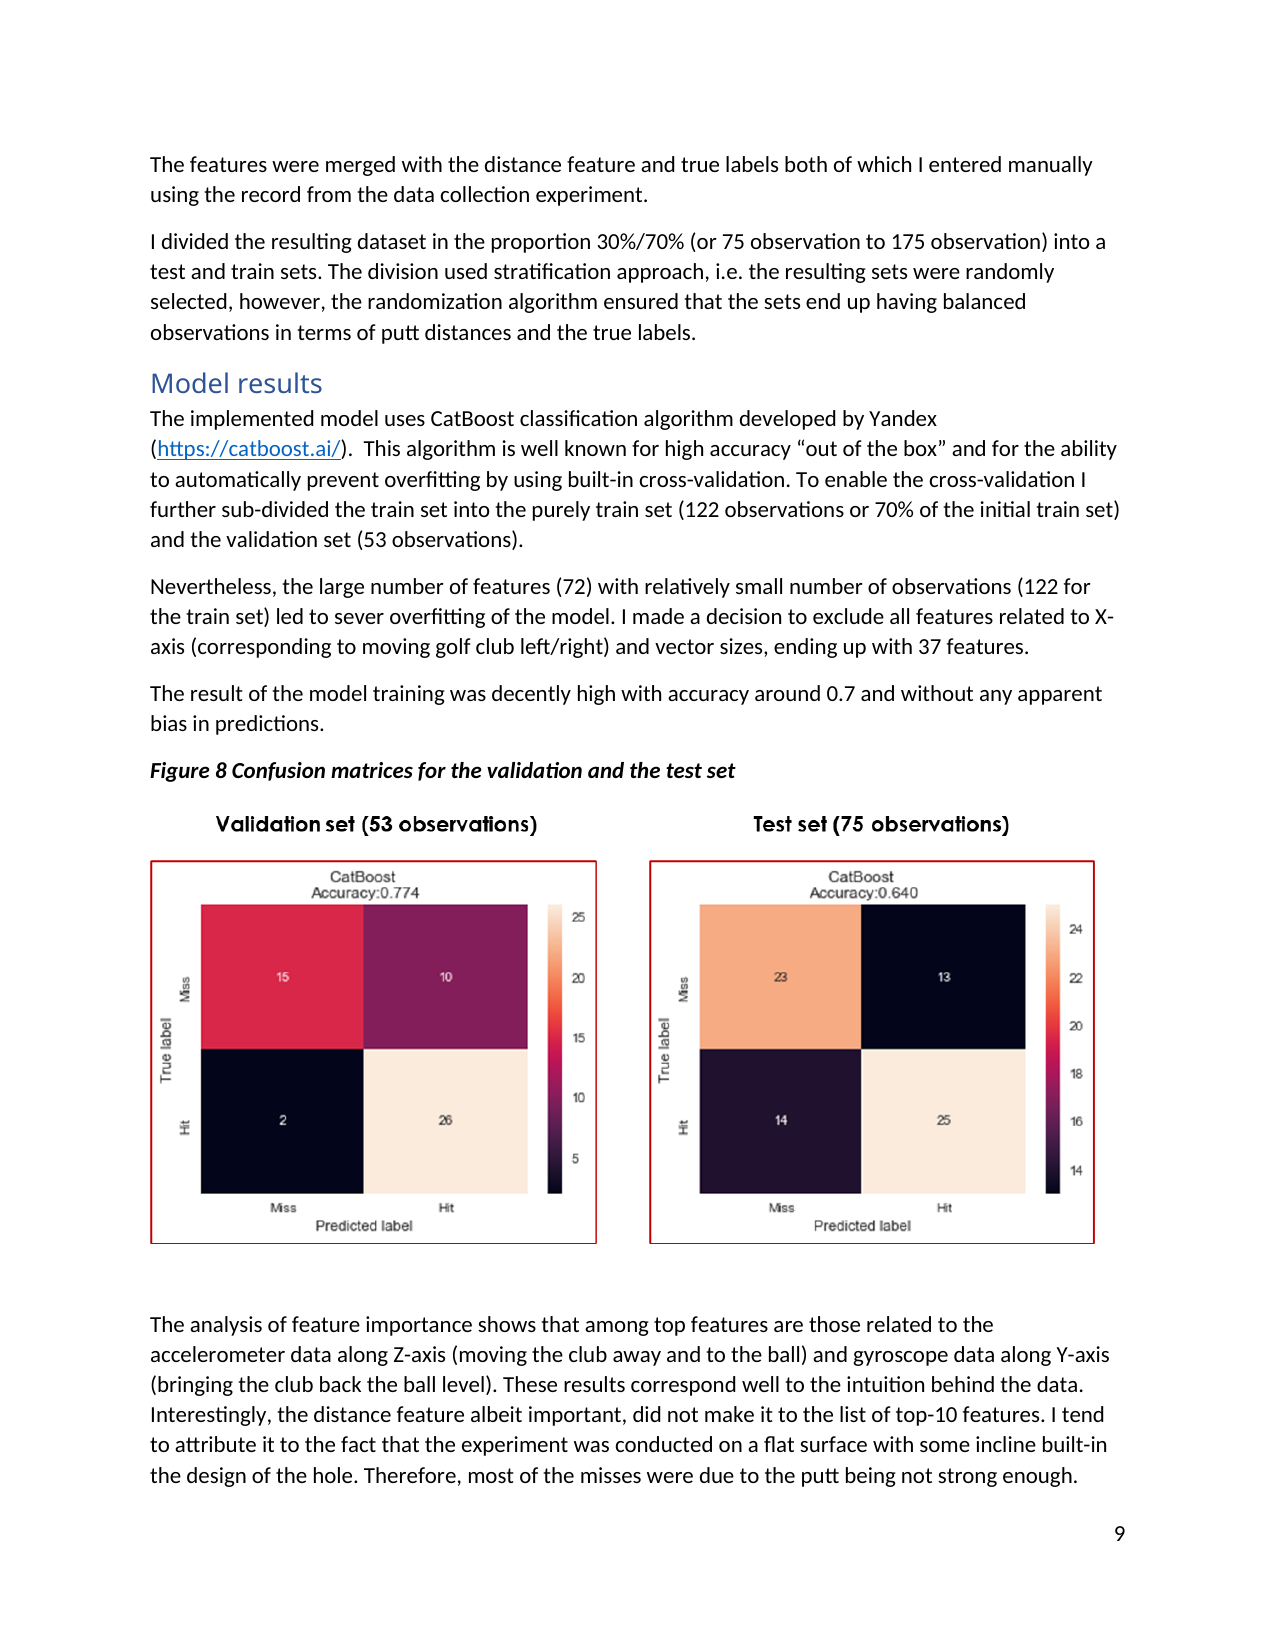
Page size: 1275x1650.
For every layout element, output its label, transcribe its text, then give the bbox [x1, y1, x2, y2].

text The implemented model uses CatBoost classification algorithm developed by Yandex (https://catboost.ai/). This algorithm is well known for high accuracy “out of the box” and for the ability to automatically prevent overfitting by using built-in cross-validation. To enable the cross-validation I further sub-divided the train set into the purely train set (122 observations or 70% of the initial train set) and the validation set (53 observations). [150, 404, 1125, 553]
text I divided the resulting dataset in the proportion 30%/70% (or 75 observation to 175 observation) into a test and train sets. The division used stratification approach, i.e. the resulting sets were randomly selected, however, the randomization algorithm ensured that the sets end up having balanced observations in terms of putt distances and the true labels. [150, 227, 1125, 346]
text The features were merged with the distance feature and true labels both of which I entered manually using the record from the data collection experiment. [150, 150, 1125, 208]
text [150, 1310, 1125, 1489]
text Figure 8 Confusion matrices for the validation and the test set [150, 756, 1125, 784]
text Nevertheless, the large number of features (72) with relatively small number of observations (122 for the train set) led to sever overfitting of the model. I made a decision to exclude all features related to X-axis (corresponding to moving golf club left/right) and vector sizes, ending up with 37 features. [150, 572, 1125, 661]
subtitle Model results [150, 364, 1125, 401]
text The result of the model training was decently high with accuracy around 0.7 and without any apparent bias in predictions. [150, 679, 1125, 738]
picture [150, 803, 1188, 1244]
